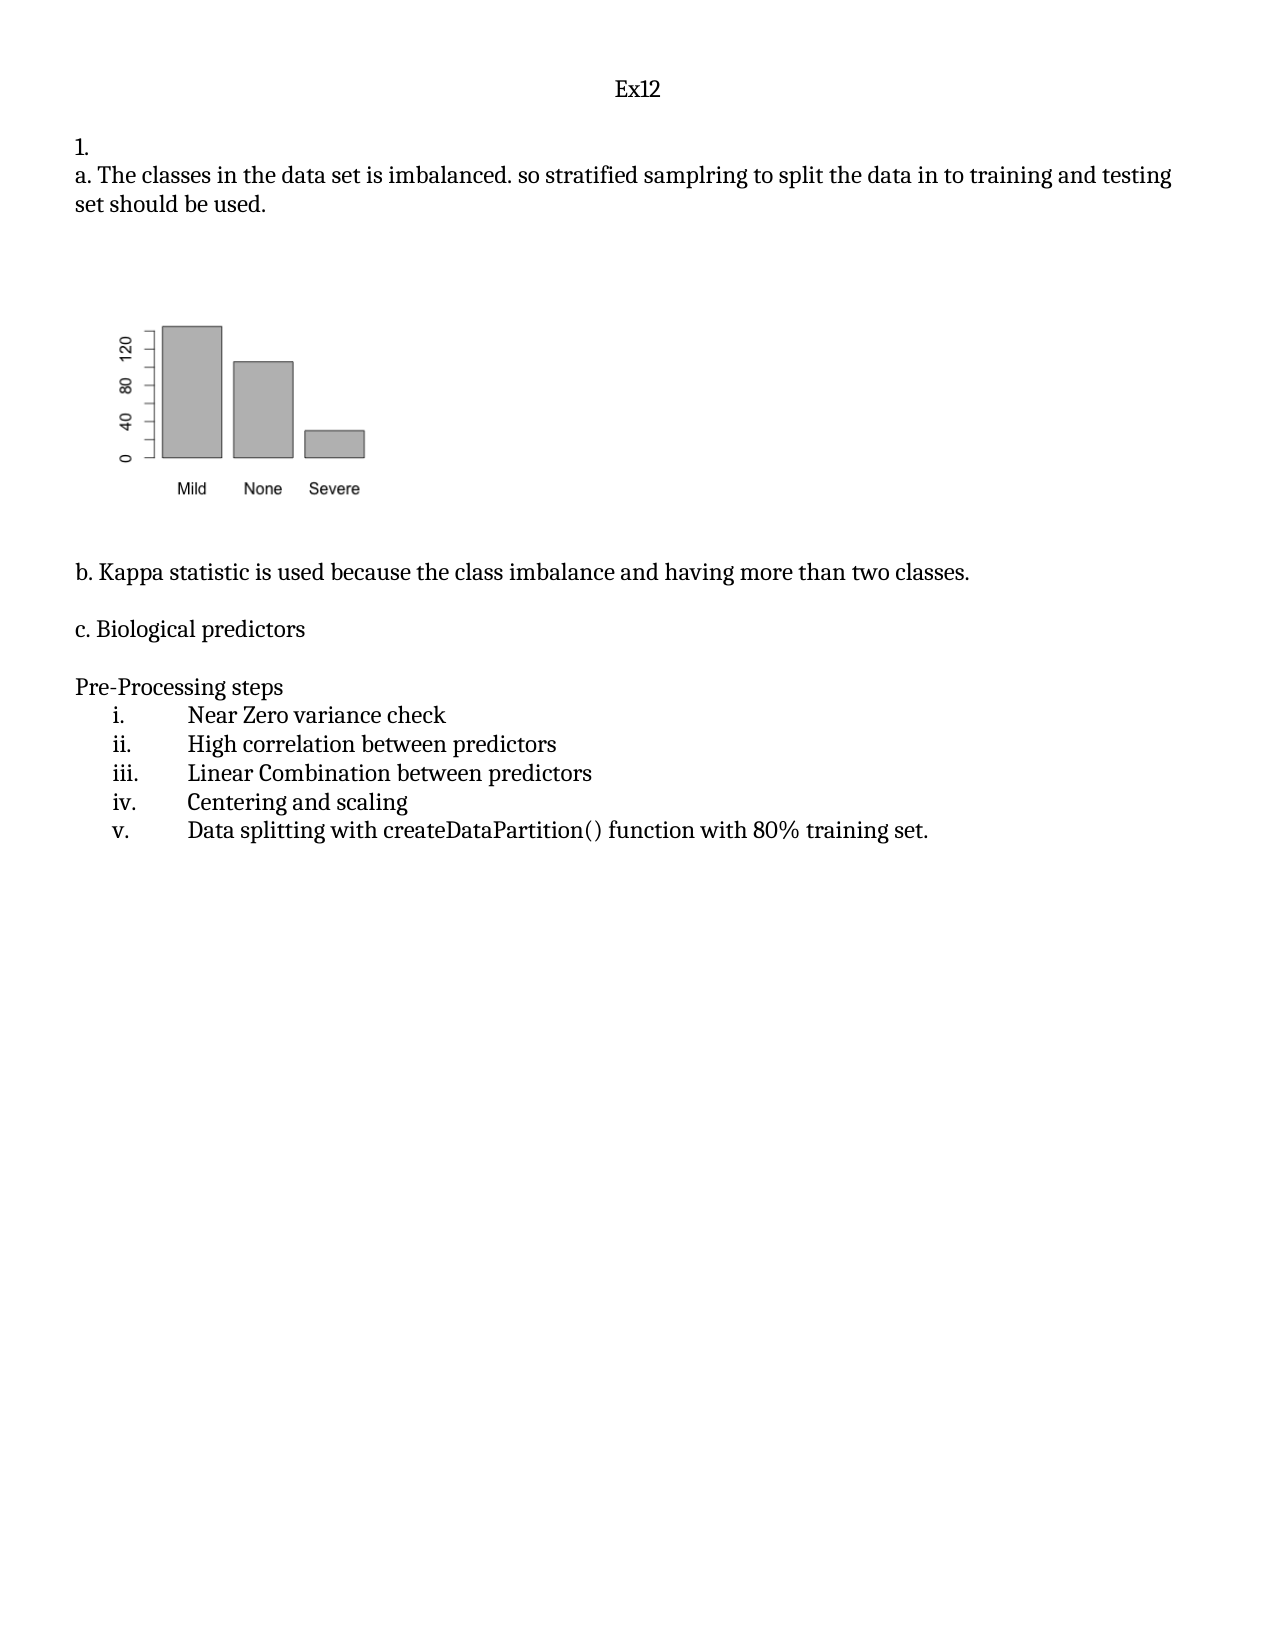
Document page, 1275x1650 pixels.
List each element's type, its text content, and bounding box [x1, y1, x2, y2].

list Near Zero variance check [112, 701, 1200, 730]
list Data splitting with createDataPartition() function with 80% training set. [112, 816, 1200, 845]
text Ex12 [75, 75, 1200, 104]
text a. The classes in the data set is imbalanced. so stratified samplring to split the data in to training and testing set should be used. [75, 161, 1200, 219]
picture [75, 247, 413, 558]
text Pre-Processing steps [75, 672, 1200, 701]
text b. Kappa statistic is used because the class imbalance and having more than two classes. [75, 557, 1200, 586]
list Centering and scaling [112, 787, 1200, 816]
list Linear Combination between predictors [112, 759, 1200, 787]
text c. Biological predictors [75, 615, 1200, 644]
list High correlation between predictors [112, 730, 1200, 759]
text 1. [75, 132, 1200, 161]
